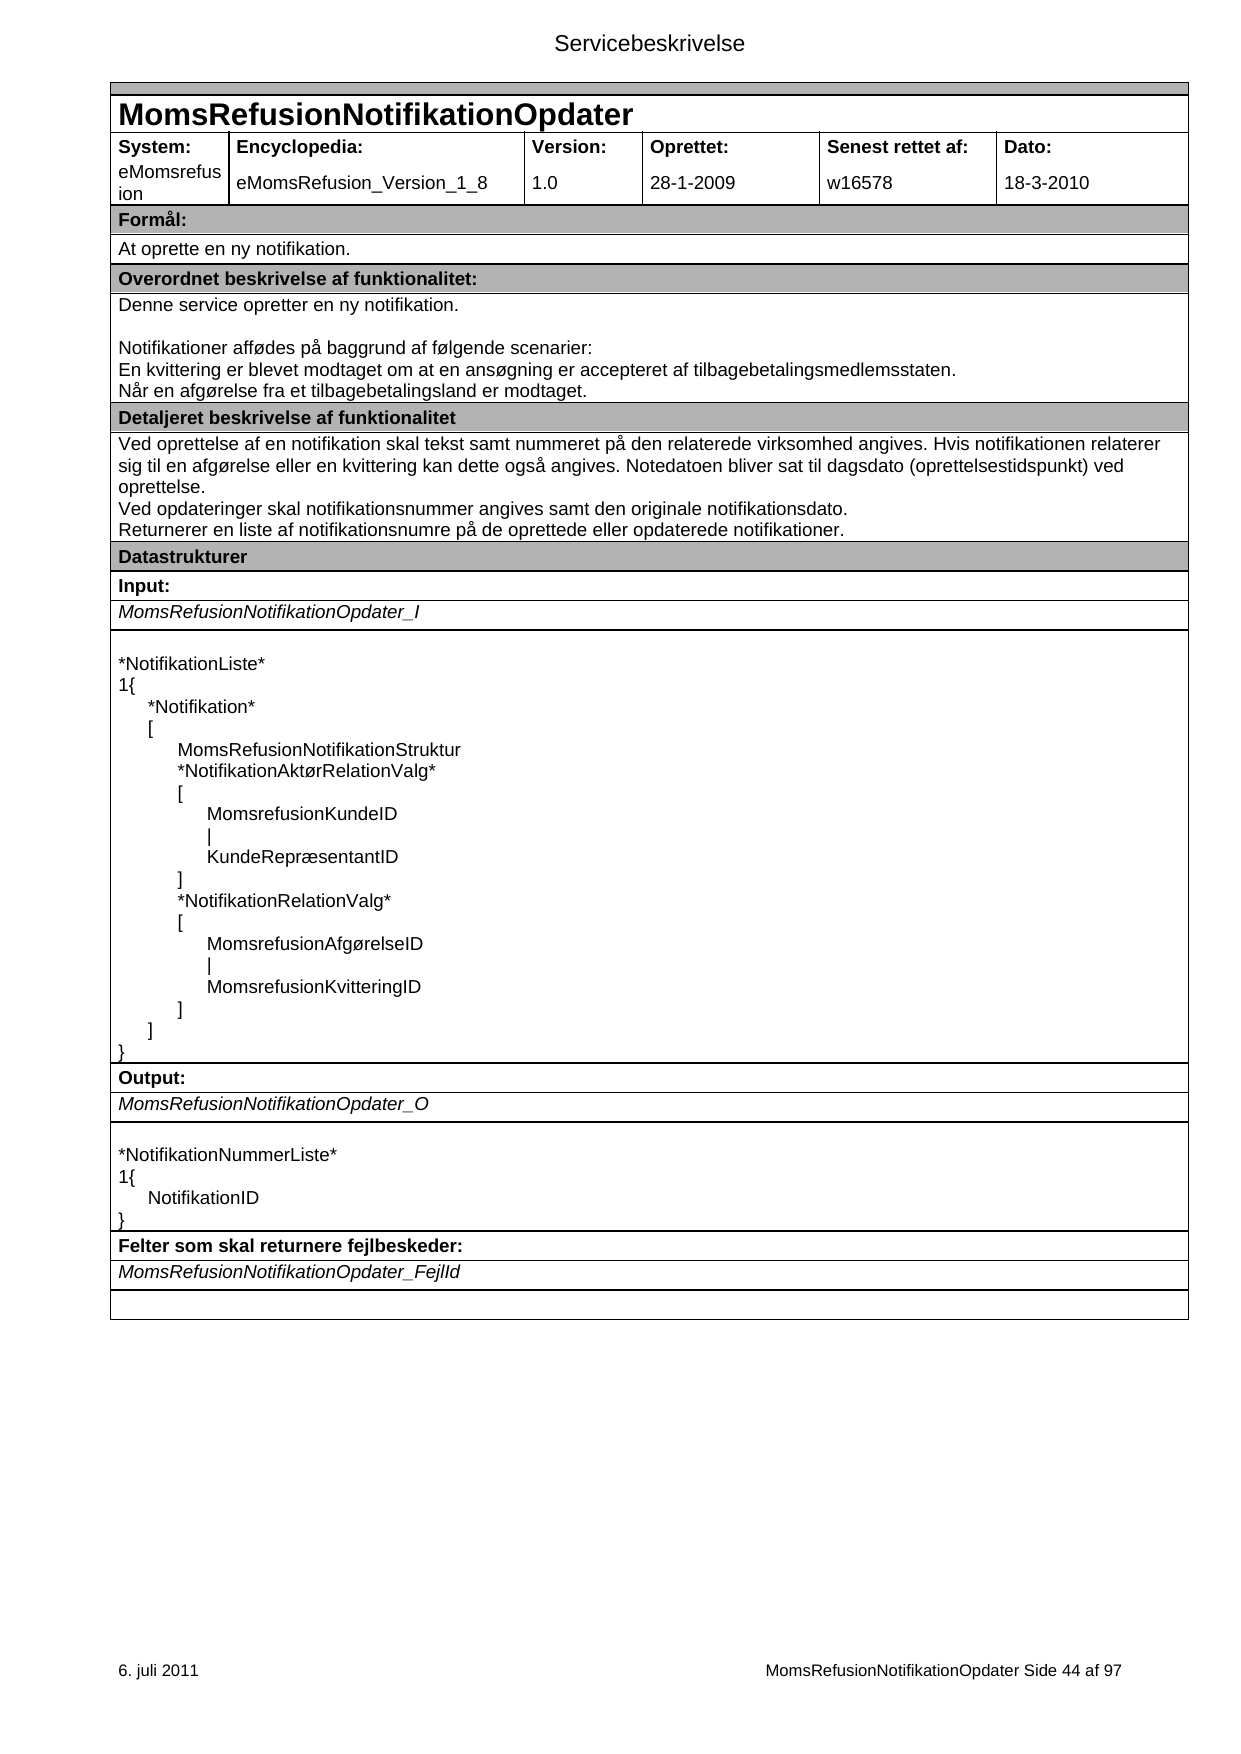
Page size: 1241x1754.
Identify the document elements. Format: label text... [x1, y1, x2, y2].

table_cell 1.0 [525, 161, 642, 204]
table_cell Dato: [997, 133, 1188, 161]
table_cell Output: [111, 1064, 1188, 1091]
table_cell *NotifikationNummerListe* 1{ NotifikationID } [111, 1123, 1188, 1230]
table_cell 18-3-2010 [997, 161, 1188, 204]
table_cell Encyclopedia: [230, 133, 524, 161]
table_cell Datastrukturer [111, 542, 1188, 570]
table_cell At oprette en ny notifikation. [111, 235, 1188, 263]
table_cell Ved oprettelse af en notifikation skal tekst samt nummeret på den relaterede virksomhed angives. Hvis notifikationen relaterer sig til en afgørelse eller en kvittering kan dette også angives. Notedatoen bliver sat til dagsdato (oprettelsestidspunkt) ved oprettelse. Ved opdateringer skal notifikationsnummer angives samt den originale notifikationsdato. Returnerer en liste af notifikationsnumre på de oprettede eller opdaterede notifikationer. [111, 433, 1188, 541]
table_cell MomsRefusionNotifikationOpdater [111, 96, 1188, 131]
table_cell Input: [111, 572, 1188, 600]
table_cell Senest rettet af: [820, 133, 996, 161]
table_cell MomsRefusionNotifikationOpdater_O [111, 1093, 1188, 1121]
table_cell Overordnet beskrivelse af funktionalitet: [111, 265, 1188, 292]
table_cell eMomsrefusion [111, 161, 228, 204]
table_cell Version: [525, 133, 642, 161]
table_header [111, 83, 1188, 94]
table_cell MomsRefusionNotifikationOpdater_FejlId [111, 1261, 1188, 1289]
table_cell [111, 1291, 1188, 1319]
table_cell MomsRefusionNotifikationOpdater_I [111, 601, 1188, 629]
table_cell w16578 [820, 161, 996, 204]
table_cell eMomsRefusion_Version_1_8 [230, 161, 524, 204]
table_cell Formål: [111, 206, 1188, 233]
table_cell Oprettet: [643, 133, 819, 161]
table_cell *NotifikationListe* 1{ *Notifikation* [ MomsRefusionNotifikationStruktur *NotifikationAktørRelationValg* [ MomsrefusionKundeID | KundeRepræsentantID ] *NotifikationRelationValg* [ MomsrefusionAfgørelseID | MomsrefusionKvitteringID ] ] } [111, 631, 1188, 1062]
table_cell System: [111, 133, 228, 161]
table_cell 28-1-2009 [643, 161, 819, 204]
table_cell Felter som skal returnere fejlbeskeder: [111, 1232, 1188, 1260]
table_cell Detaljeret beskrivelse af funktionalitet [111, 403, 1188, 431]
table_cell Denne service opretter en ny notifikation. Notifikationer affødes på baggrund af følgende scenarier: En kvittering er blevet modtaget om at en ansøgning er accepteret af tilbagebetalingsmedlemsstaten. Når en afgørelse fra et tilbagebetalingsland er modtaget. [111, 294, 1188, 402]
